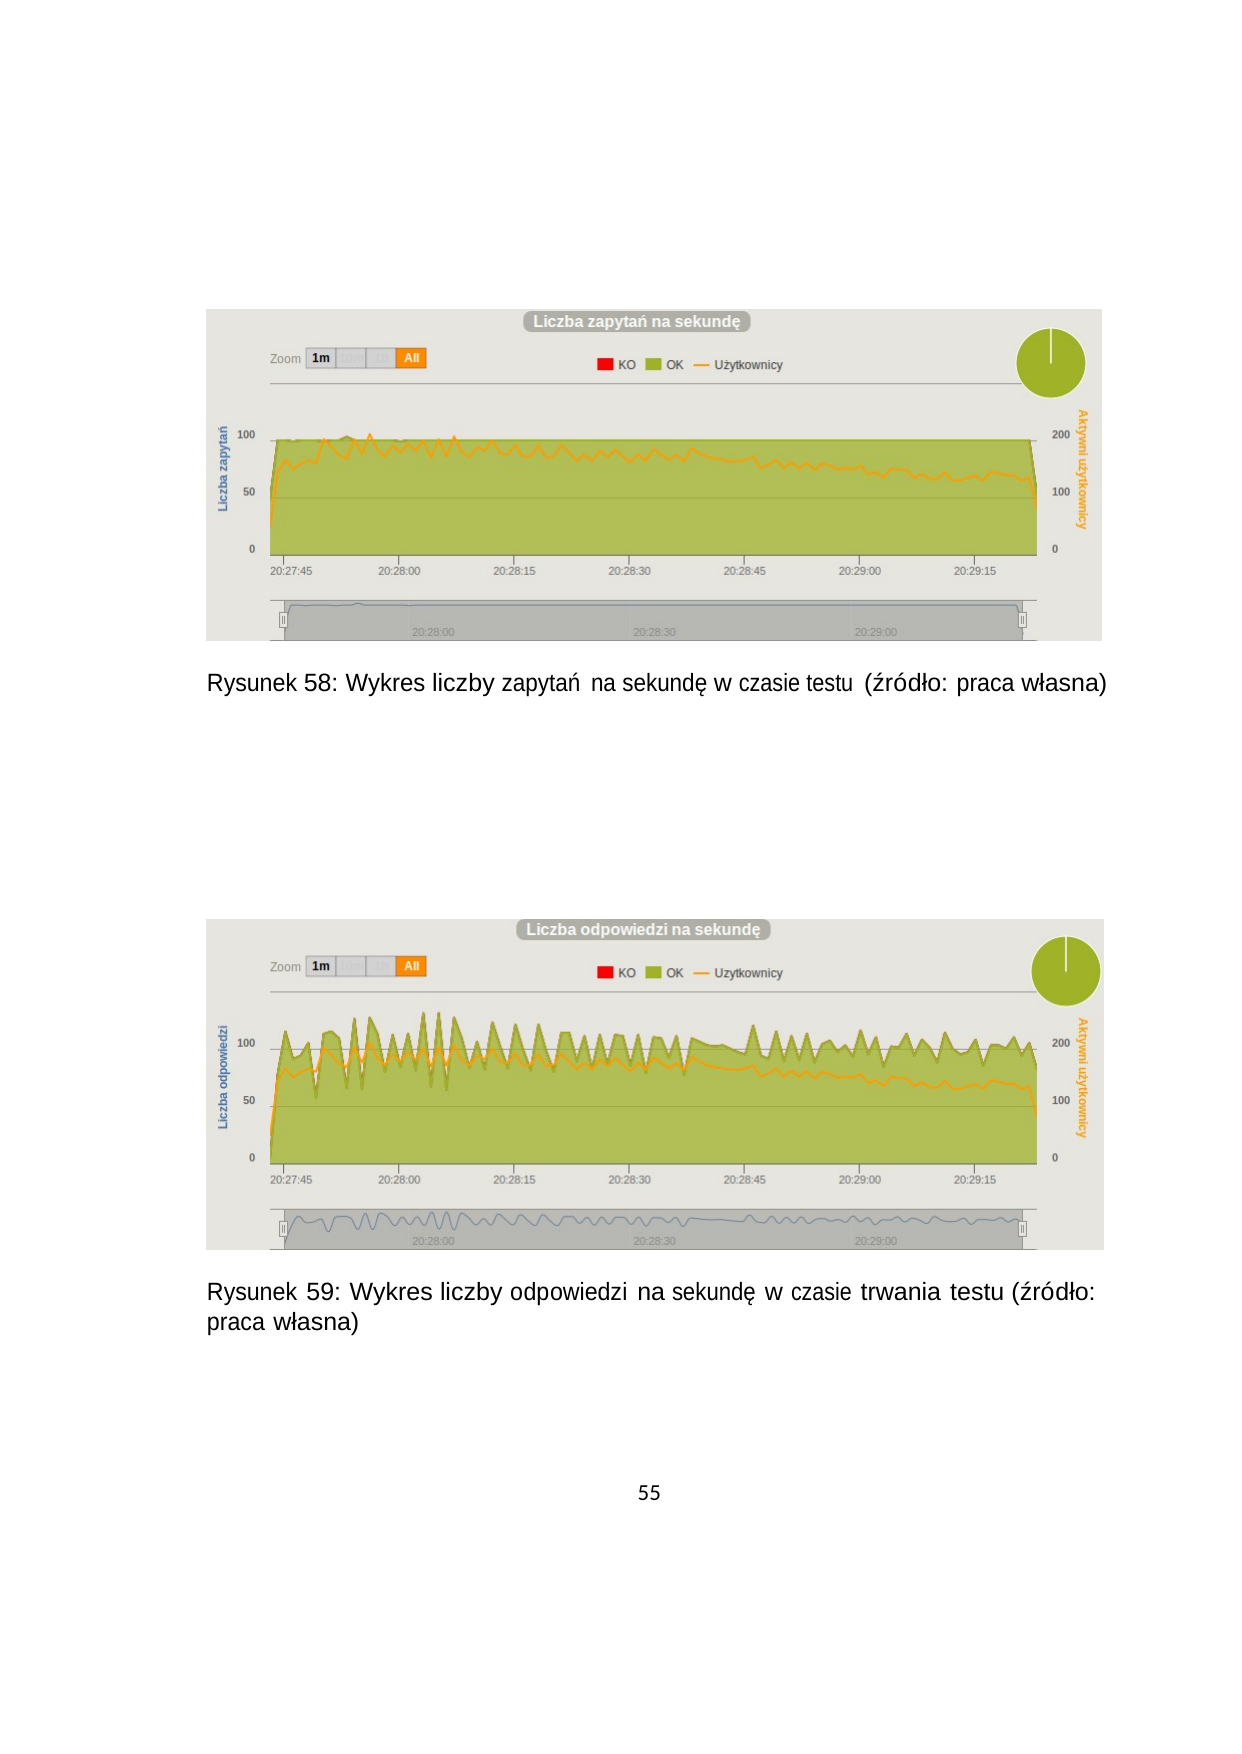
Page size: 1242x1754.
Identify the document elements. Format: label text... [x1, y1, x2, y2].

text Rysunek 59: Wykres liczby odpowiedzi na sekundę w czasie trwania testu (źródło: [207, 1277, 1119, 1306]
text Rysunek 58: Wykres liczby zapytań na sekundę w czasie testu (źródło: praca własna) [207, 668, 1119, 696]
text praca własna) [207, 1307, 1119, 1336]
picture [206, 919, 1104, 1250]
picture [206, 309, 1102, 641]
